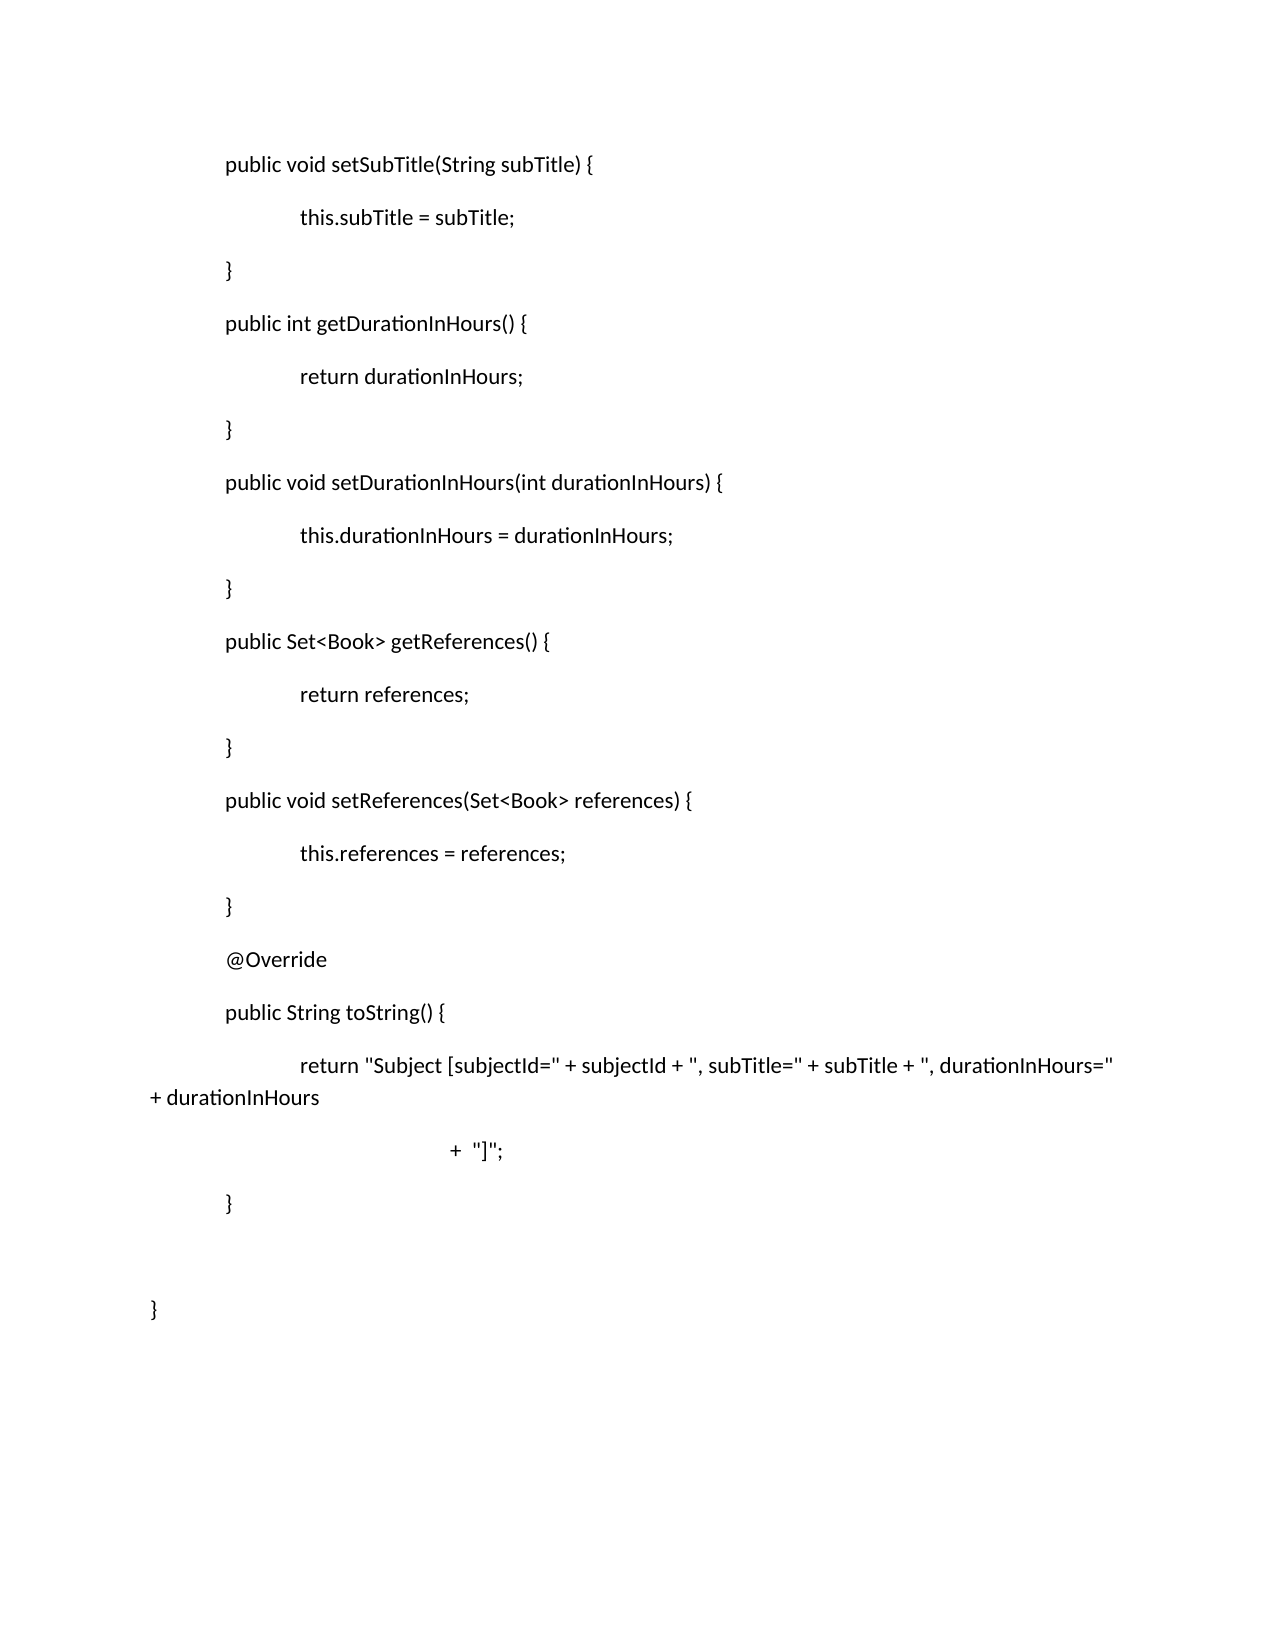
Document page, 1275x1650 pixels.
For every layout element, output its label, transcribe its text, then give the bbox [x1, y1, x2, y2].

text } [150, 892, 1125, 920]
text public Set<Book> getReferences() { [150, 627, 1125, 655]
text } [150, 256, 1125, 284]
text public void setReferences(Set<Book> references) { [150, 786, 1125, 814]
text } [150, 415, 1125, 443]
text } [150, 1189, 1125, 1218]
text return "Subject [subjectId=" + subjectId + ", subTitle=" + subTitle + ", durationInHours=" + durationInHours [150, 1051, 1125, 1112]
text this.durationInHours = durationInHours; [150, 521, 1125, 549]
text } [150, 1296, 1125, 1324]
text public void setSubTitle(String subTitle) { [150, 150, 1125, 178]
text public int getDurationInHours() { [150, 309, 1125, 337]
text return durationInHours; [150, 362, 1125, 390]
text } [150, 574, 1125, 602]
text this.subTitle = subTitle; [150, 203, 1125, 231]
text return references; [150, 680, 1125, 708]
text } [150, 733, 1125, 761]
text @Override [150, 945, 1125, 973]
text public String toString() { [150, 998, 1125, 1026]
text this.references = references; [150, 839, 1125, 867]
text public void setDurationInHours(int durationInHours) { [150, 468, 1125, 496]
text + "]"; [150, 1137, 1125, 1164]
